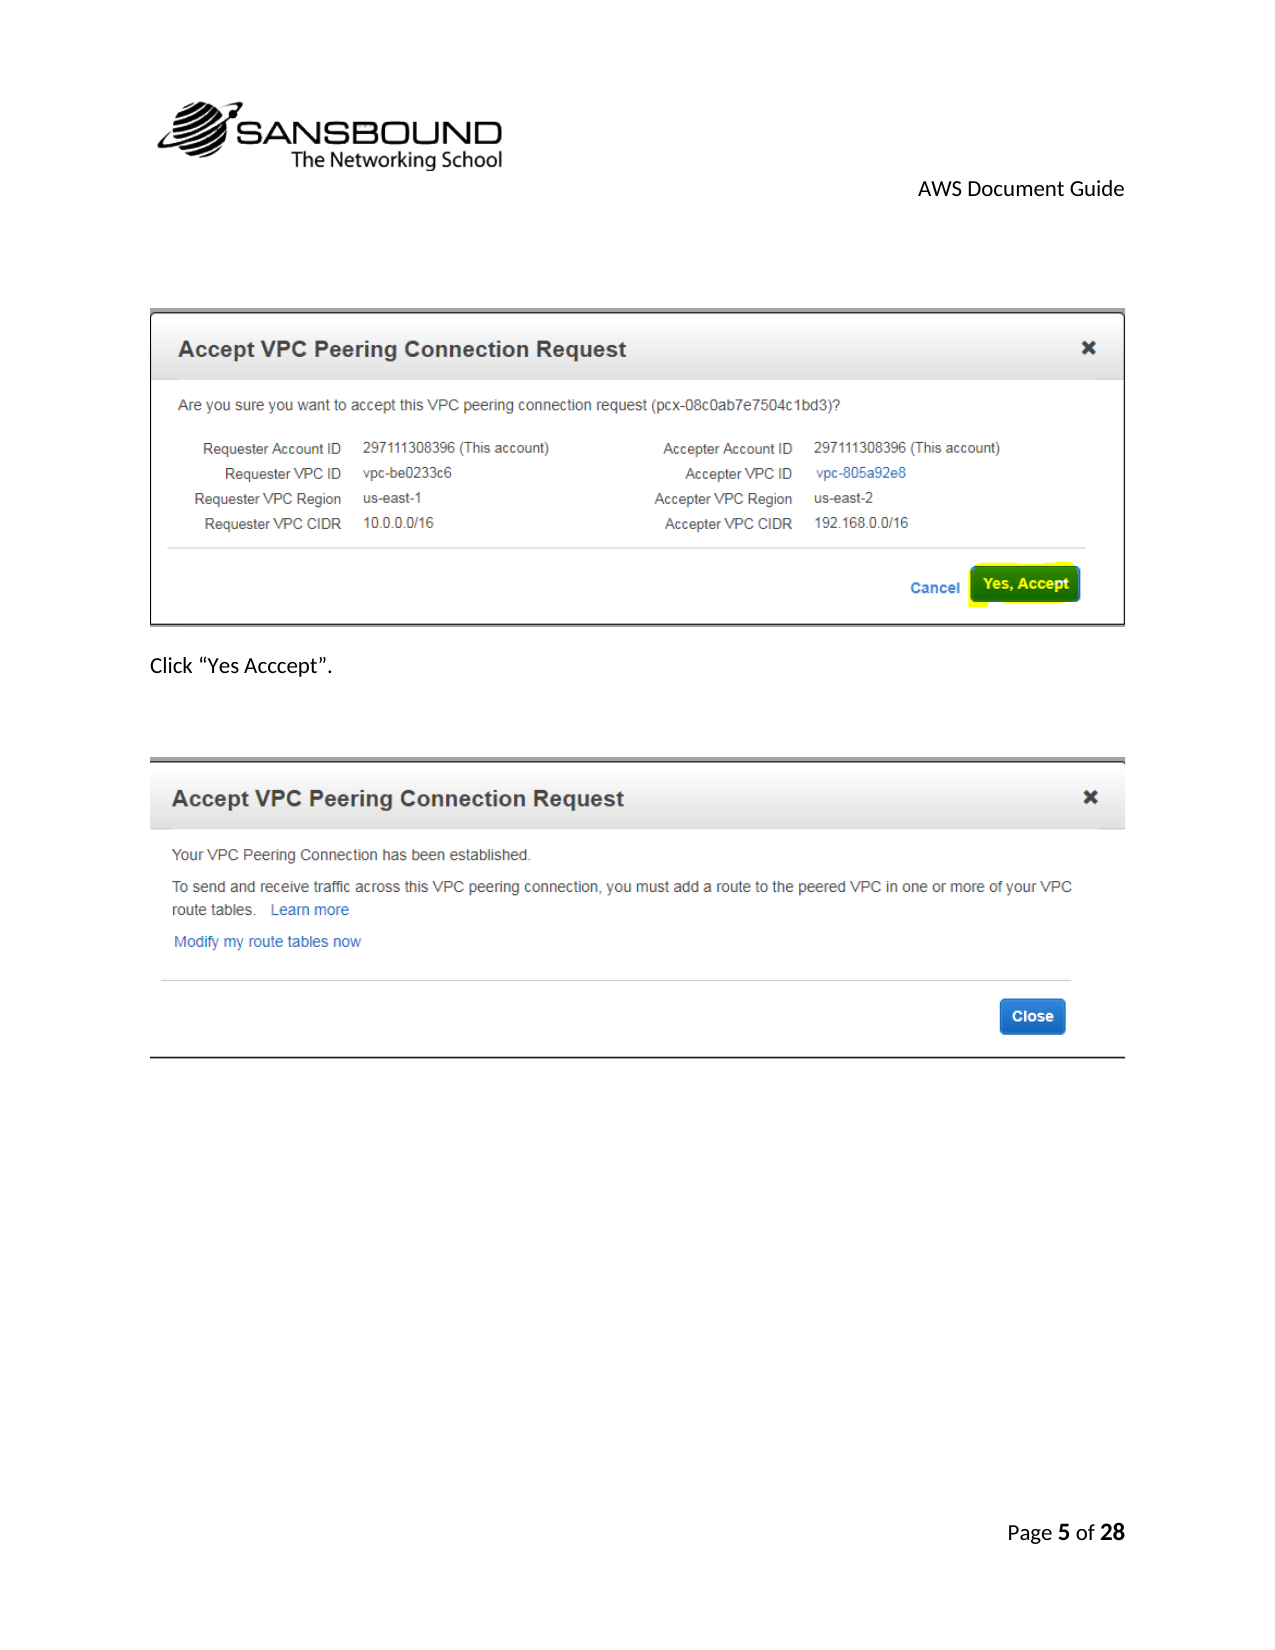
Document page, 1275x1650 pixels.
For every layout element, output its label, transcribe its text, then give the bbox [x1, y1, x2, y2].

picture [150, 757, 1125, 1059]
picture [150, 75, 514, 197]
text Click “Yes Acccept”. [150, 651, 1125, 679]
picture [150, 308, 1125, 627]
